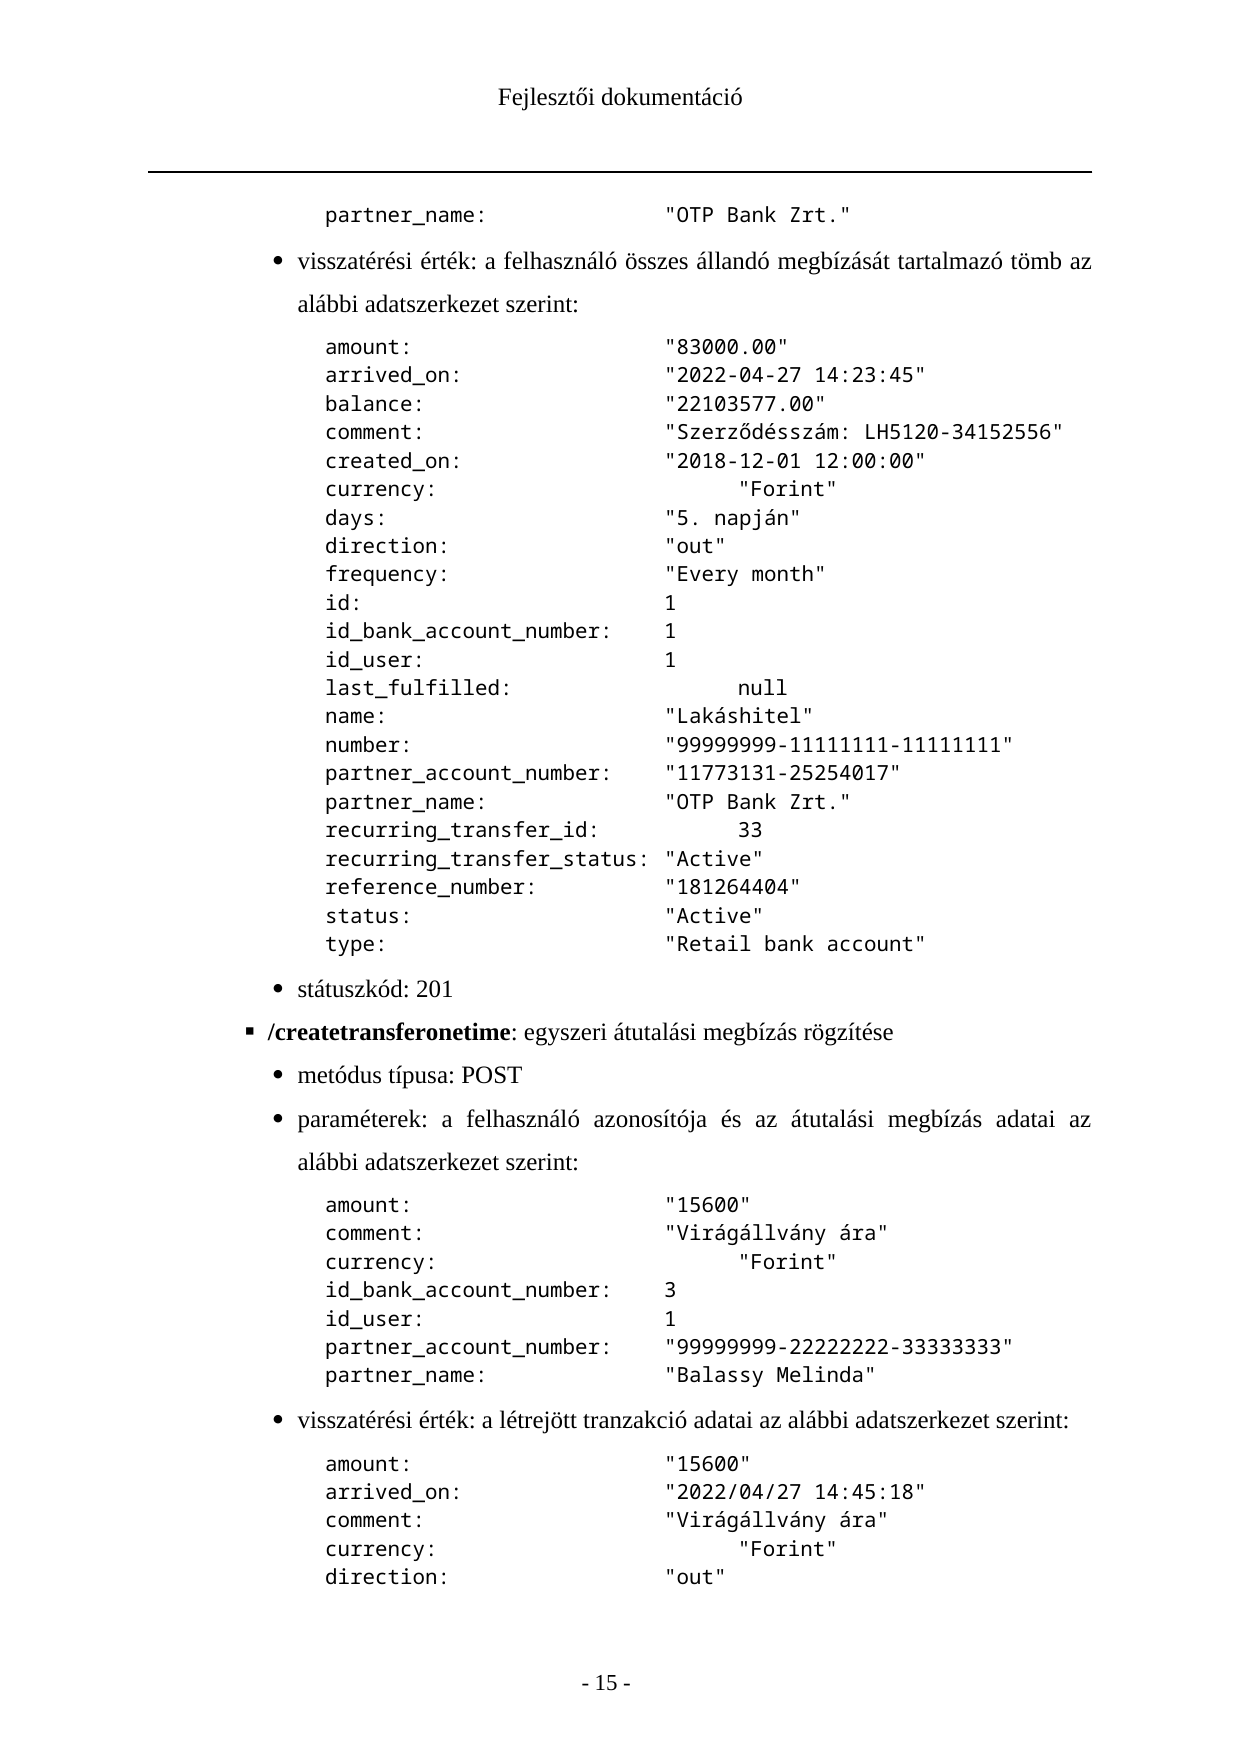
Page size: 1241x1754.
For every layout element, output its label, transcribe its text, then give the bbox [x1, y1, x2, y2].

text partner_name: "OTP Bank Zrt." [325, 201, 1092, 229]
text id_bank_account_number: 1 [325, 616, 1092, 645]
text arrived_on: "2022/04/27 14:45:18" [325, 1477, 1092, 1506]
text arrived_on: "2022-04-27 14:23:45" [325, 360, 1092, 389]
list /createtransferonetime: egyszeri átutalási megbízás rögzítése [244, 1017, 1092, 1046]
text days: "5. napján" [325, 503, 1092, 531]
text comment: "Szerződésszám: LH5120-34152556" [325, 417, 1092, 446]
text recurring_transfer_id: 33 [325, 815, 1092, 844]
text reference_number: "181264404" [325, 872, 1092, 901]
text id_user: 1 [325, 645, 1092, 673]
list paraméterek: a felhasználó azonosítója és az átutalási megbízás adatai az alábbi adatszerkezet szerint: [273, 1104, 1092, 1176]
text id_user: 1 [325, 1304, 1092, 1332]
text status: "Active" [325, 901, 1092, 929]
text name: "Lakáshitel" [325, 702, 1092, 730]
text partner_account_number: "11773131-25254017" [325, 758, 1092, 787]
text recurring_transfer_status: "Active" [325, 844, 1092, 872]
text partner_name: "OTP Bank Zrt." [325, 787, 1092, 815]
text direction: "out" [325, 1562, 1092, 1591]
text balance: "22103577.00" [325, 389, 1092, 417]
text direction: "out" [325, 531, 1092, 559]
list metódus típusa: POST [273, 1061, 1092, 1089]
text id: 1 [325, 588, 1092, 616]
text partner_account_number: "99999999-22222222-33333333" [325, 1332, 1092, 1361]
text amount: "15600" [325, 1190, 1092, 1218]
text currency: "Forint" [325, 1534, 1092, 1562]
text amount: "15600" [325, 1449, 1092, 1477]
text type: "Retail bank account" [325, 929, 1092, 958]
list visszatérési érték: a felhasználó összes állandó megbízását tartalmazó tömb az alábbi adatszerkezet szerint: [273, 246, 1092, 318]
text comment: "Virágállvány ára" [325, 1506, 1092, 1534]
text id_bank_account_number: 3 [325, 1275, 1092, 1304]
text partner_name: "Balassy Melinda" [325, 1361, 1092, 1389]
text currency: "Forint" [325, 474, 1092, 503]
list visszatérési érték: a létrejött tranzakció adatai az alábbi adatszerkezet szerint: [273, 1406, 1092, 1434]
text comment: "Virágállvány ára" [325, 1218, 1092, 1247]
text frequency: "Every month" [325, 559, 1092, 588]
text number: "99999999-11111111-11111111" [325, 730, 1092, 758]
text last_fulfilled: null [325, 673, 1092, 702]
text created_on: "2018-12-01 12:00:00" [325, 446, 1092, 474]
text currency: "Forint" [325, 1247, 1092, 1275]
list státuszkód: 201 [273, 974, 1092, 1003]
text amount: "83000.00" [325, 332, 1092, 360]
